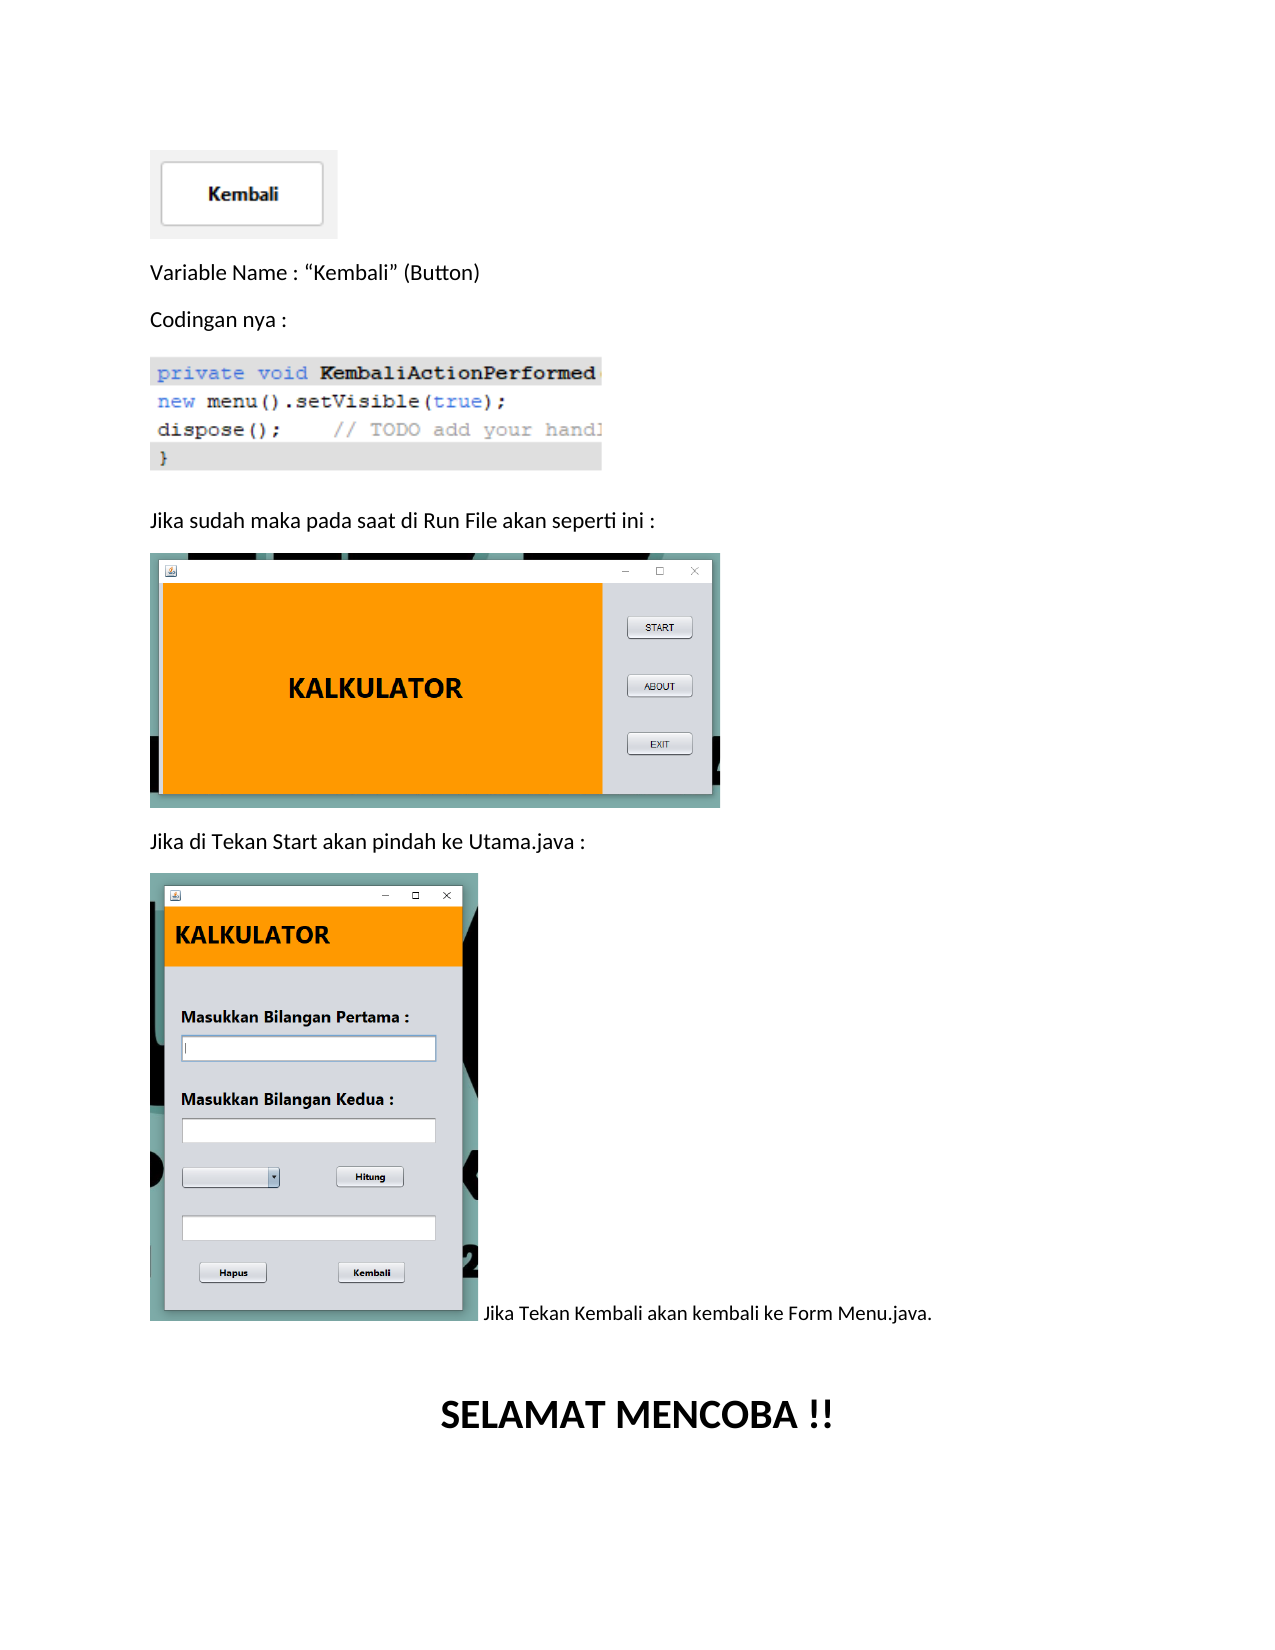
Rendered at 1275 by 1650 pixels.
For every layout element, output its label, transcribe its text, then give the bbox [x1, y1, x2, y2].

text Jika di Tekan Start akan pindah ke Utama.java : [150, 827, 1125, 855]
picture [150, 873, 479, 1321]
text Variable Name : “Kembali” (Button) [150, 258, 1125, 286]
picture [150, 553, 721, 808]
text SELAMAT MENCOBA !! [150, 1388, 1125, 1439]
text Codingan nya : [150, 305, 1125, 333]
picture [150, 351, 602, 488]
picture [150, 150, 338, 239]
text Jika sudah maka pada saat di Run File akan seperti ini : [150, 506, 1125, 534]
